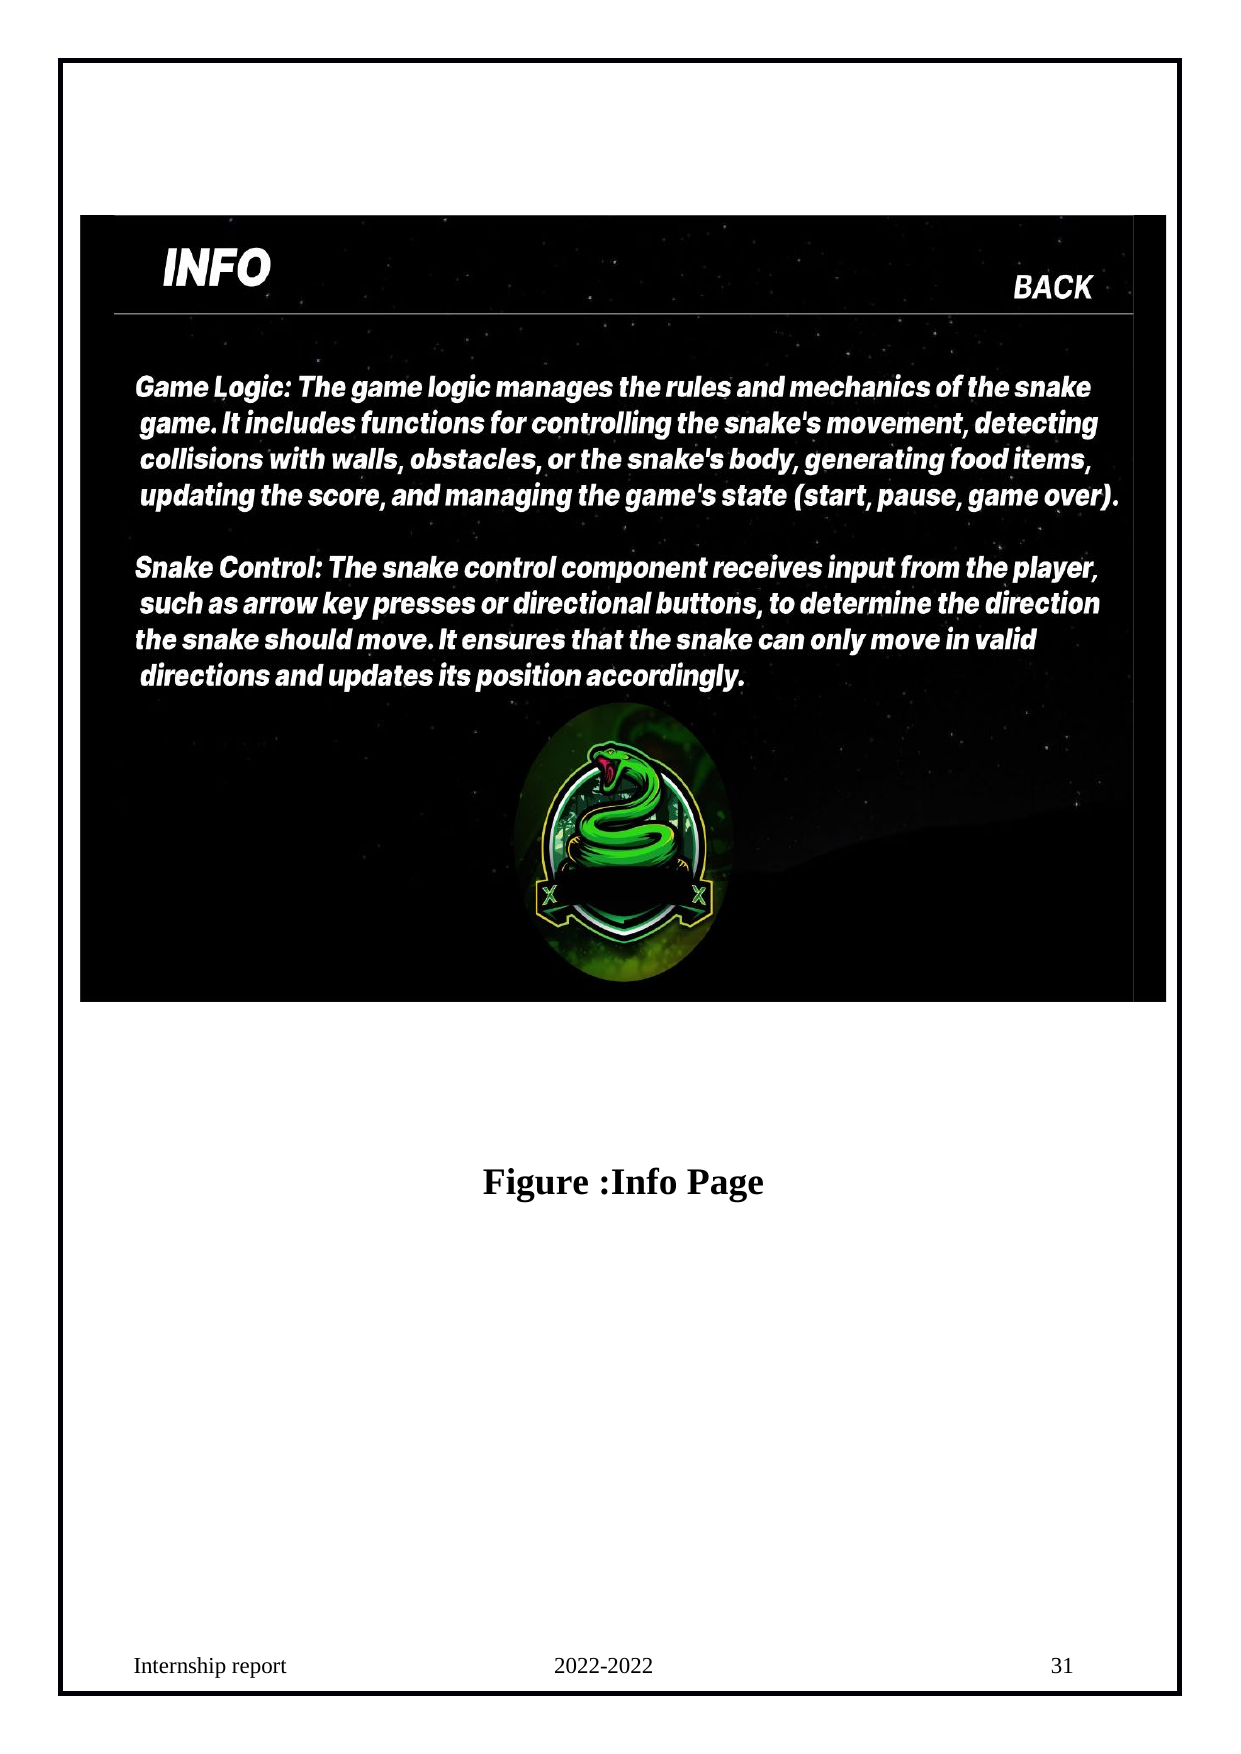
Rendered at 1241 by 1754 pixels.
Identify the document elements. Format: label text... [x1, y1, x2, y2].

text Figure :Info Page [133, 1160, 1113, 1203]
picture [80, 215, 1167, 1002]
